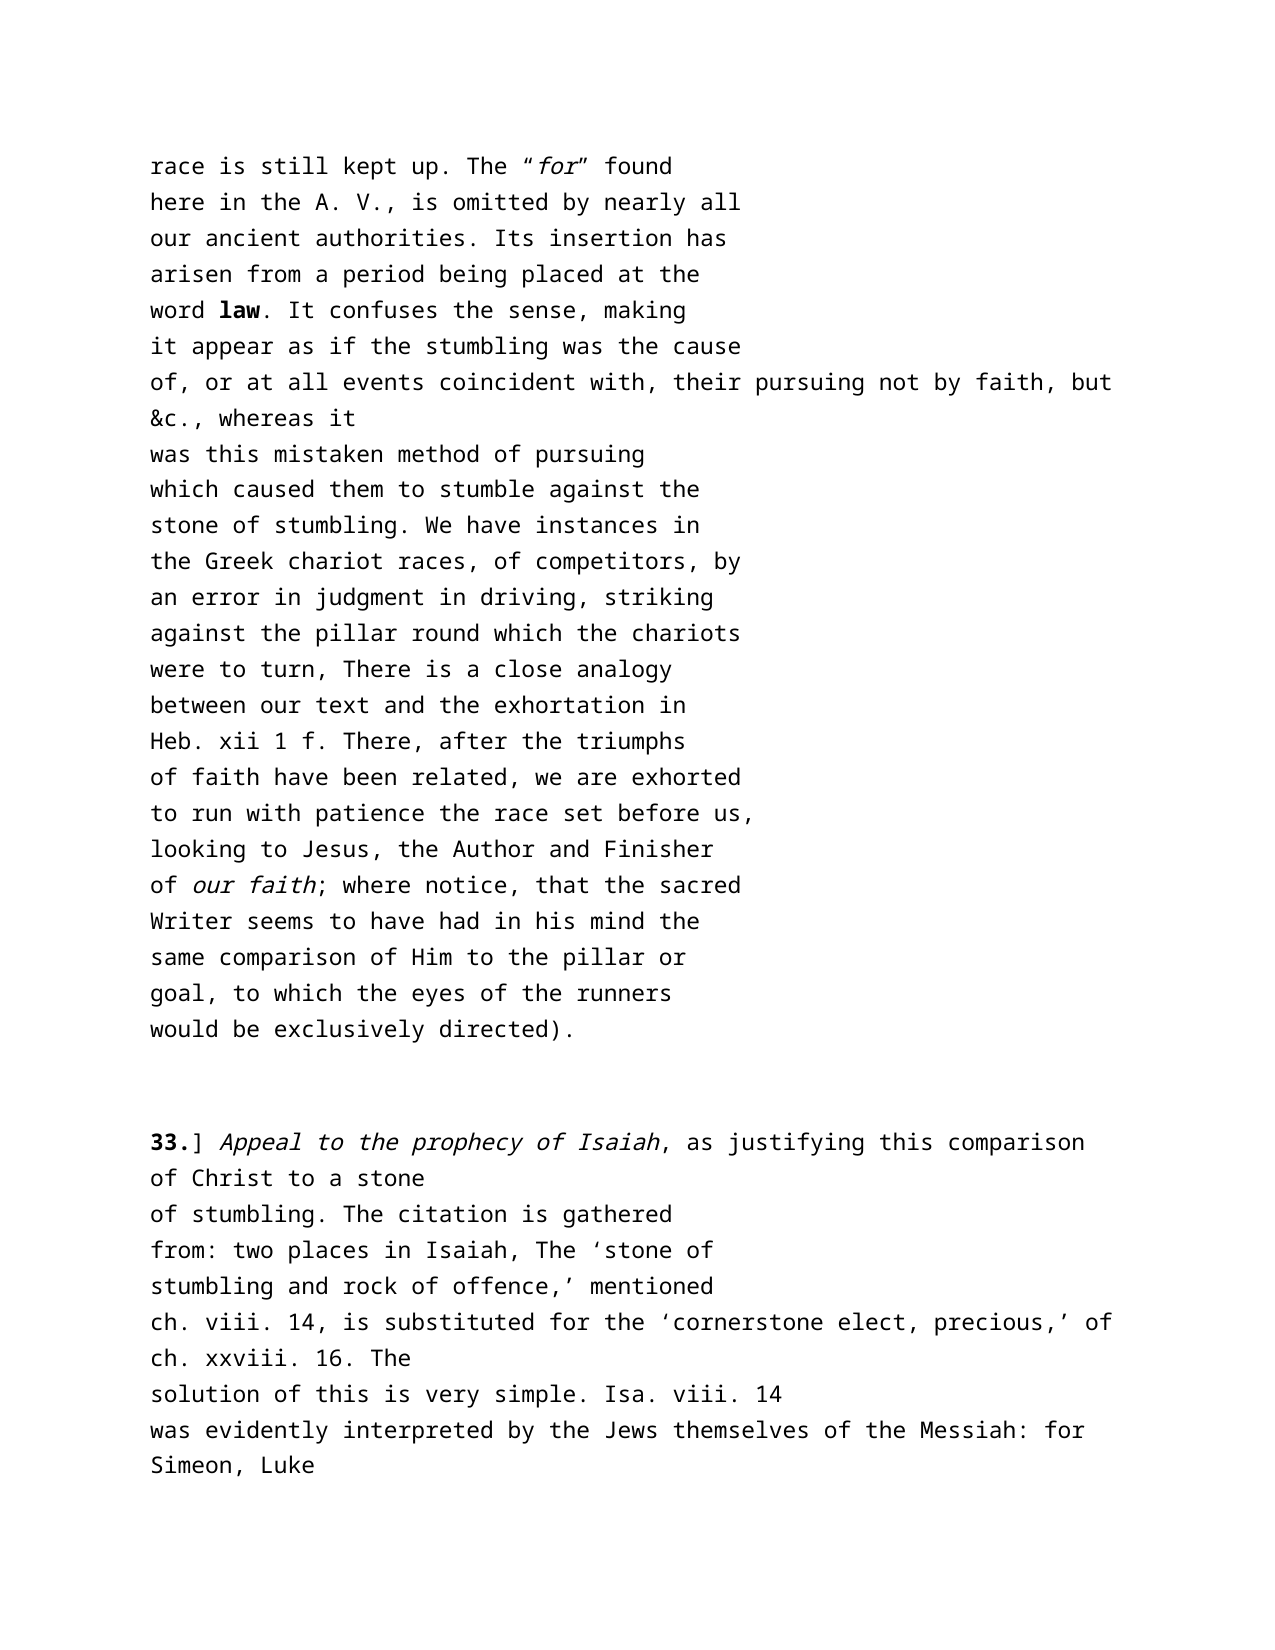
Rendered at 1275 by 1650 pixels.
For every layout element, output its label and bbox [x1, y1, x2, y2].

text [150, 1126, 1125, 1481]
text [150, 150, 1125, 1044]
